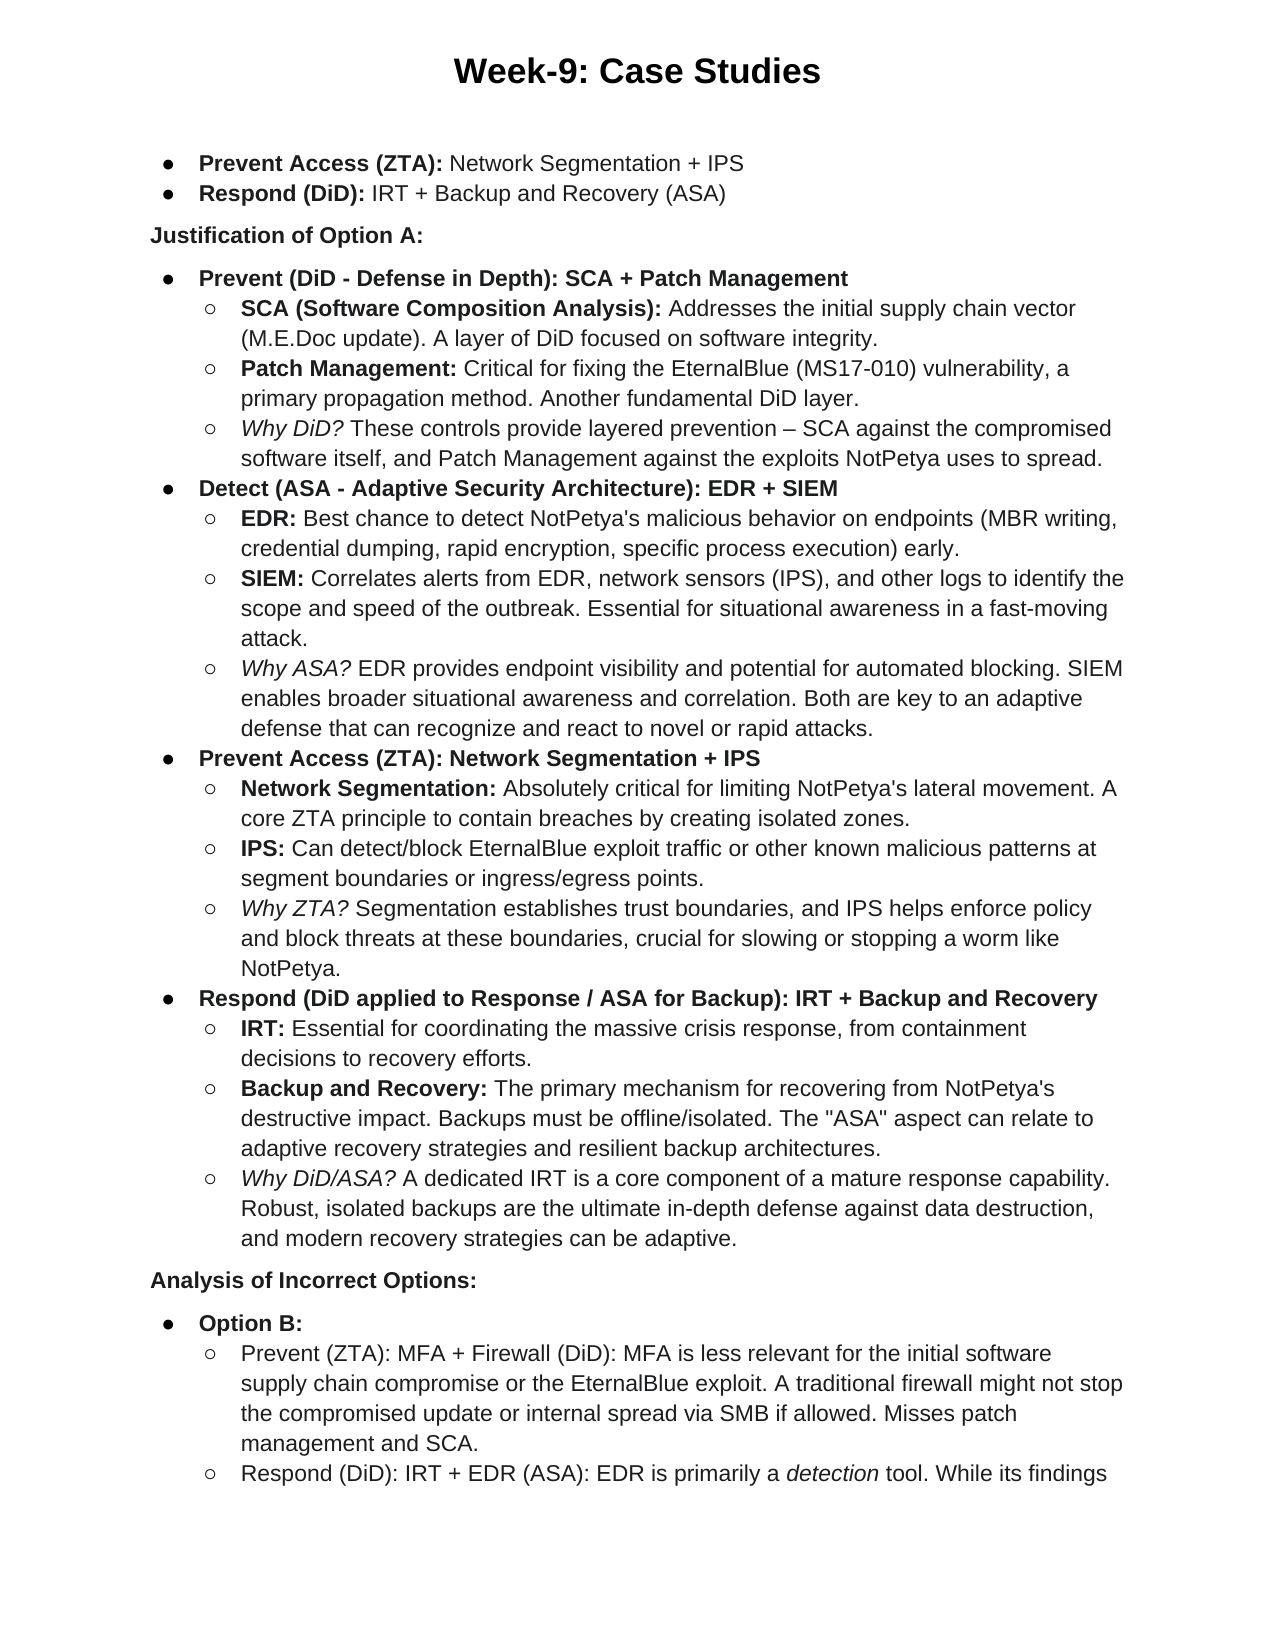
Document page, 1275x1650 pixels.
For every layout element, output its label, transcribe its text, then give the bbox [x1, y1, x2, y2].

list EDR: Best chance to detect NotPetya's malicious behavior on endpoints (MBR writing, credential dumping, rapid encryption, specific process execution) early. [203, 505, 1125, 561]
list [203, 1460, 1125, 1486]
list Why ASA? EDR provides endpoint visibility and potential for automated blocking. SIEM enables broader situational awareness and correlation. Both are key to an adaptive defense that can recognize and react to novel or rapid attacks. [203, 655, 1125, 741]
list Respond (DiD): IRT + Backup and Recovery (ASA) [161, 180, 1125, 206]
list Detect (ASA - Adaptive Security Architecture): EDR + SIEM [161, 475, 1125, 501]
list Why ZTA? Segmentation establishes trust boundaries, and IPS helps enforce policy and block threats at these boundaries, crucial for slowing or stopping a worm like NotPetya. [203, 895, 1125, 981]
list SCA (Software Composition Analysis): Addresses the initial supply chain vector (M.E.Doc update). A layer of DiD focused on software integrity. [203, 295, 1125, 351]
list Why DiD? These controls provide layered prevention – SCA against the compromised software itself, and Patch Management against the exploits NotPetya uses to spread. [203, 415, 1125, 471]
list Prevent (DiD - Defense in Depth): SCA + Patch Management [161, 265, 1125, 291]
text Analysis of Incorrect Options: [150, 1267, 1125, 1294]
list Prevent Access (ZTA): Network Segmentation + IPS [161, 745, 1125, 771]
list Backup and Recovery: The primary mechanism for recovering from NotPetya's destructive impact. Backups must be offline/isolated. The "ASA" aspect can relate to adaptive recovery strategies and resilient backup architectures. [203, 1075, 1125, 1161]
list Patch Management: Critical for fixing the EternalBlue (MS17-010) vulnerability, a primary propagation method. Another fundamental DiD layer. [203, 355, 1125, 411]
list Why DiD/ASA? A dedicated IRT is a core component of a mature response capability. Robust, isolated backups are the ultimate in-depth defense against data destruction, and modern recovery strategies can be adaptive. [203, 1165, 1125, 1251]
list Option B: [161, 1310, 1125, 1336]
list SIEM: Correlates alerts from EDR, network sensors (IPS), and other logs to identify the scope and speed of the outbreak. Essential for situational awareness in a fast-moving attack. [203, 565, 1125, 651]
list Network Segmentation: Absolutely critical for limiting NotPetya's lateral movement. A core ZTA principle to contain breaches by creating isolated zones. [203, 775, 1125, 831]
list Prevent Access (ZTA): Network Segmentation + IPS [161, 150, 1125, 176]
list Respond (DiD applied to Response / ASA for Backup): IRT + Backup and Recovery [161, 985, 1125, 1011]
list Prevent (ZTA): MFA + Firewall (DiD): MFA is less relevant for the initial software supply chain compromise or the EternalBlue exploit. A traditional firewall might not stop the compromised update or internal spread via SMB if allowed. Misses patch management and SCA. [203, 1340, 1125, 1456]
text Justification of Option A: [150, 222, 1125, 249]
list IPS: Can detect/block EternalBlue exploit traffic or other known malicious patterns at segment boundaries or ingress/egress points. [203, 835, 1125, 891]
list IRT: Essential for coordinating the massive crisis response, from containment decisions to recovery efforts. [203, 1015, 1125, 1071]
